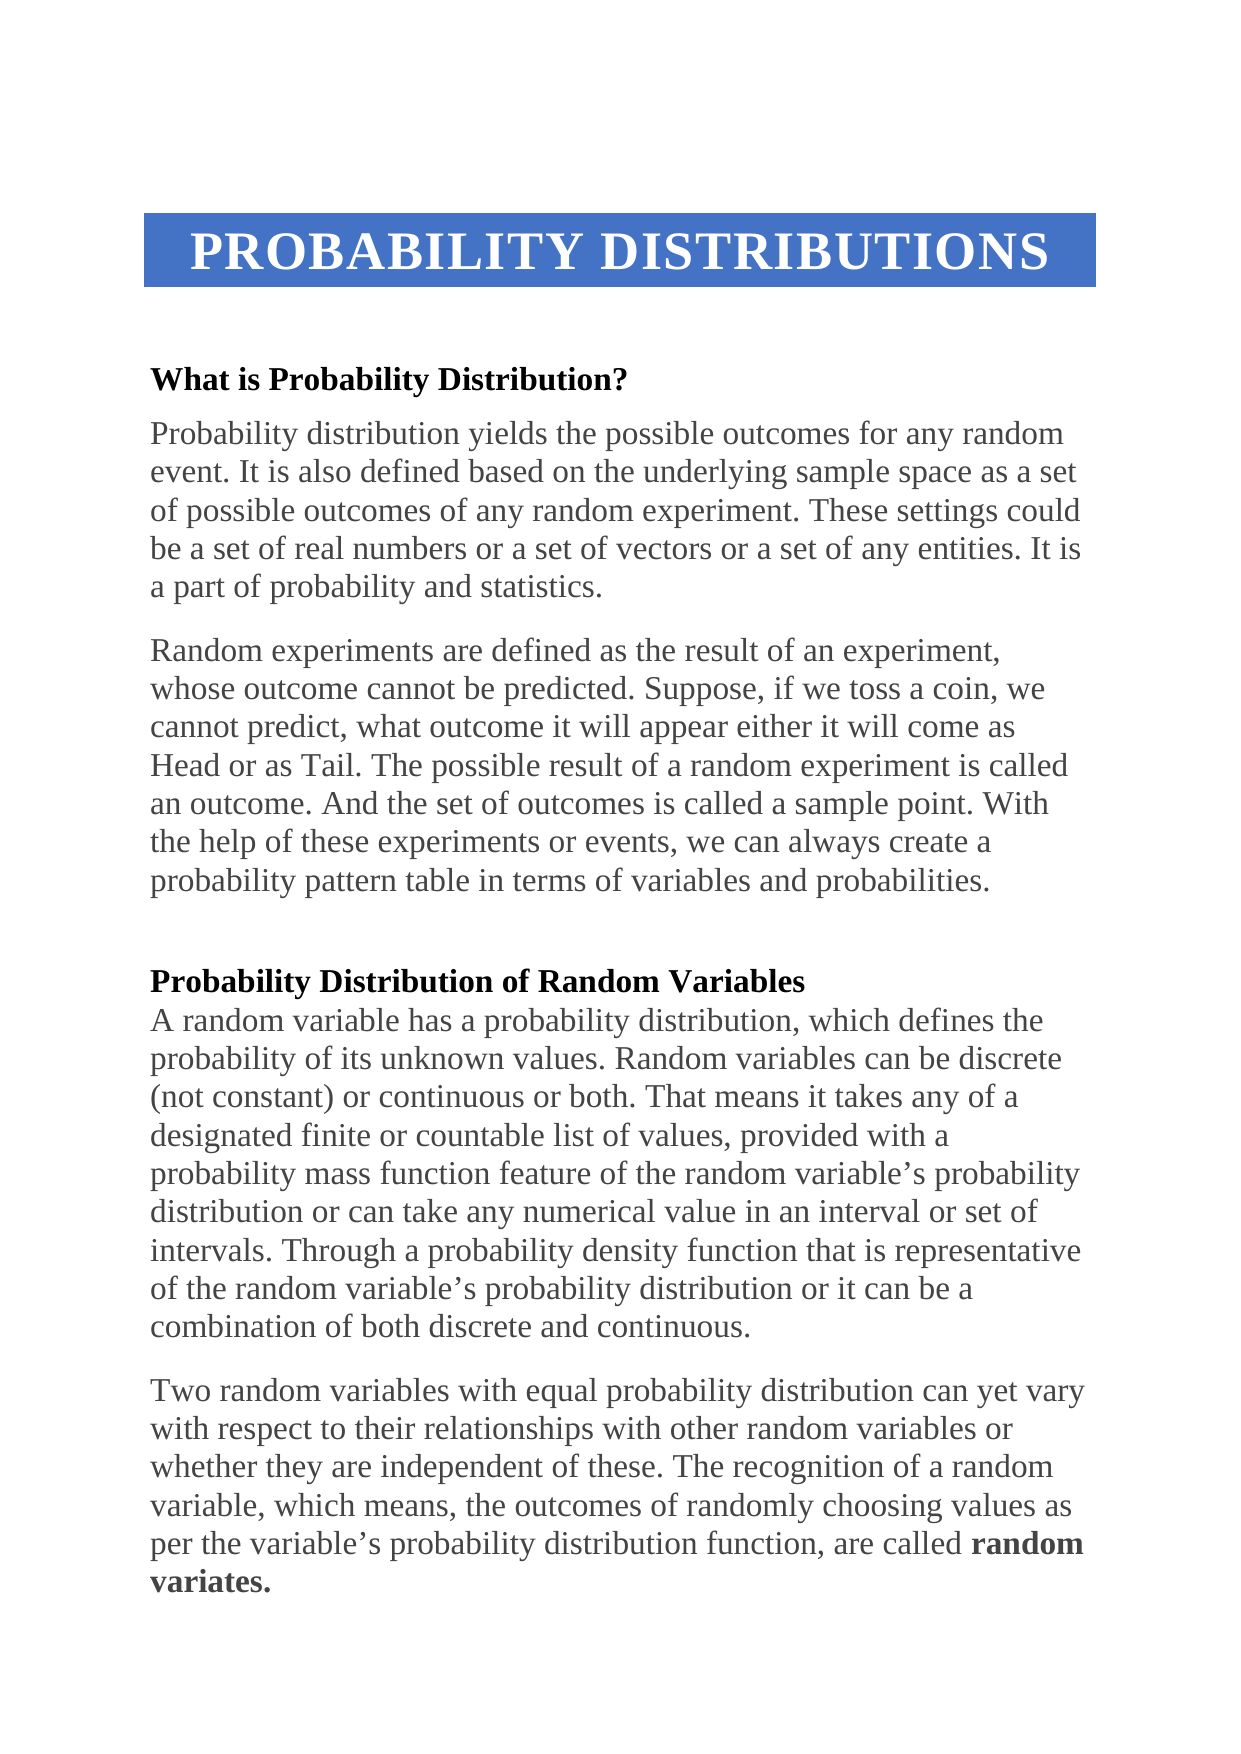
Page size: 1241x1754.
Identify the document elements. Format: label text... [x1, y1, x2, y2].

text Two random variables with equal probability distribution can yet vary with respect to their relationships with other random variables or whether they are independent of these. The recognition of a random variable, which means, the outcomes of randomly choosing values as per the variable’s probability distribution function, are called random variates. [150, 1370, 1090, 1600]
text A random variable has a probability distribution, which defines the probability of its unknown values. Random variables can be discrete (not constant) or continuous or both. That means it takes any of a designated finite or countable list of values, provided with a probability mass function feature of the random variable’s probability distribution or can take any numerical value in an interval or set of intervals. Through a probability density function that is representative of the random variable’s probability distribution or it can be a combination of both discrete and continuous. [150, 1000, 1090, 1345]
text Probability Distribution of Random Variables [150, 961, 1090, 1000]
text Probability distribution yields the possible outcomes for any random event. It is also defined based on the underlying sample space as a set of possible outcomes of any random experiment. These settings could be a set of real numbers or a set of vectors or a set of any entities. It is a part of probability and statistics. [150, 413, 1090, 605]
subtitle Probability Distributions [150, 219, 1090, 281]
text What is Probability Distribution? [150, 347, 1090, 397]
text Random experiments are defined as the result of an experiment, whose outcome cannot be predicted. Suppose, if we toss a coin, we cannot predict, what outcome it will appear either it will come as Head or as Tail. The possible result of a random experiment is called an outcome. And the set of outcomes is called a sample point. With the help of these experiments or events, we can always create a probability pattern table in terms of variables and probabilities. [150, 630, 1090, 898]
